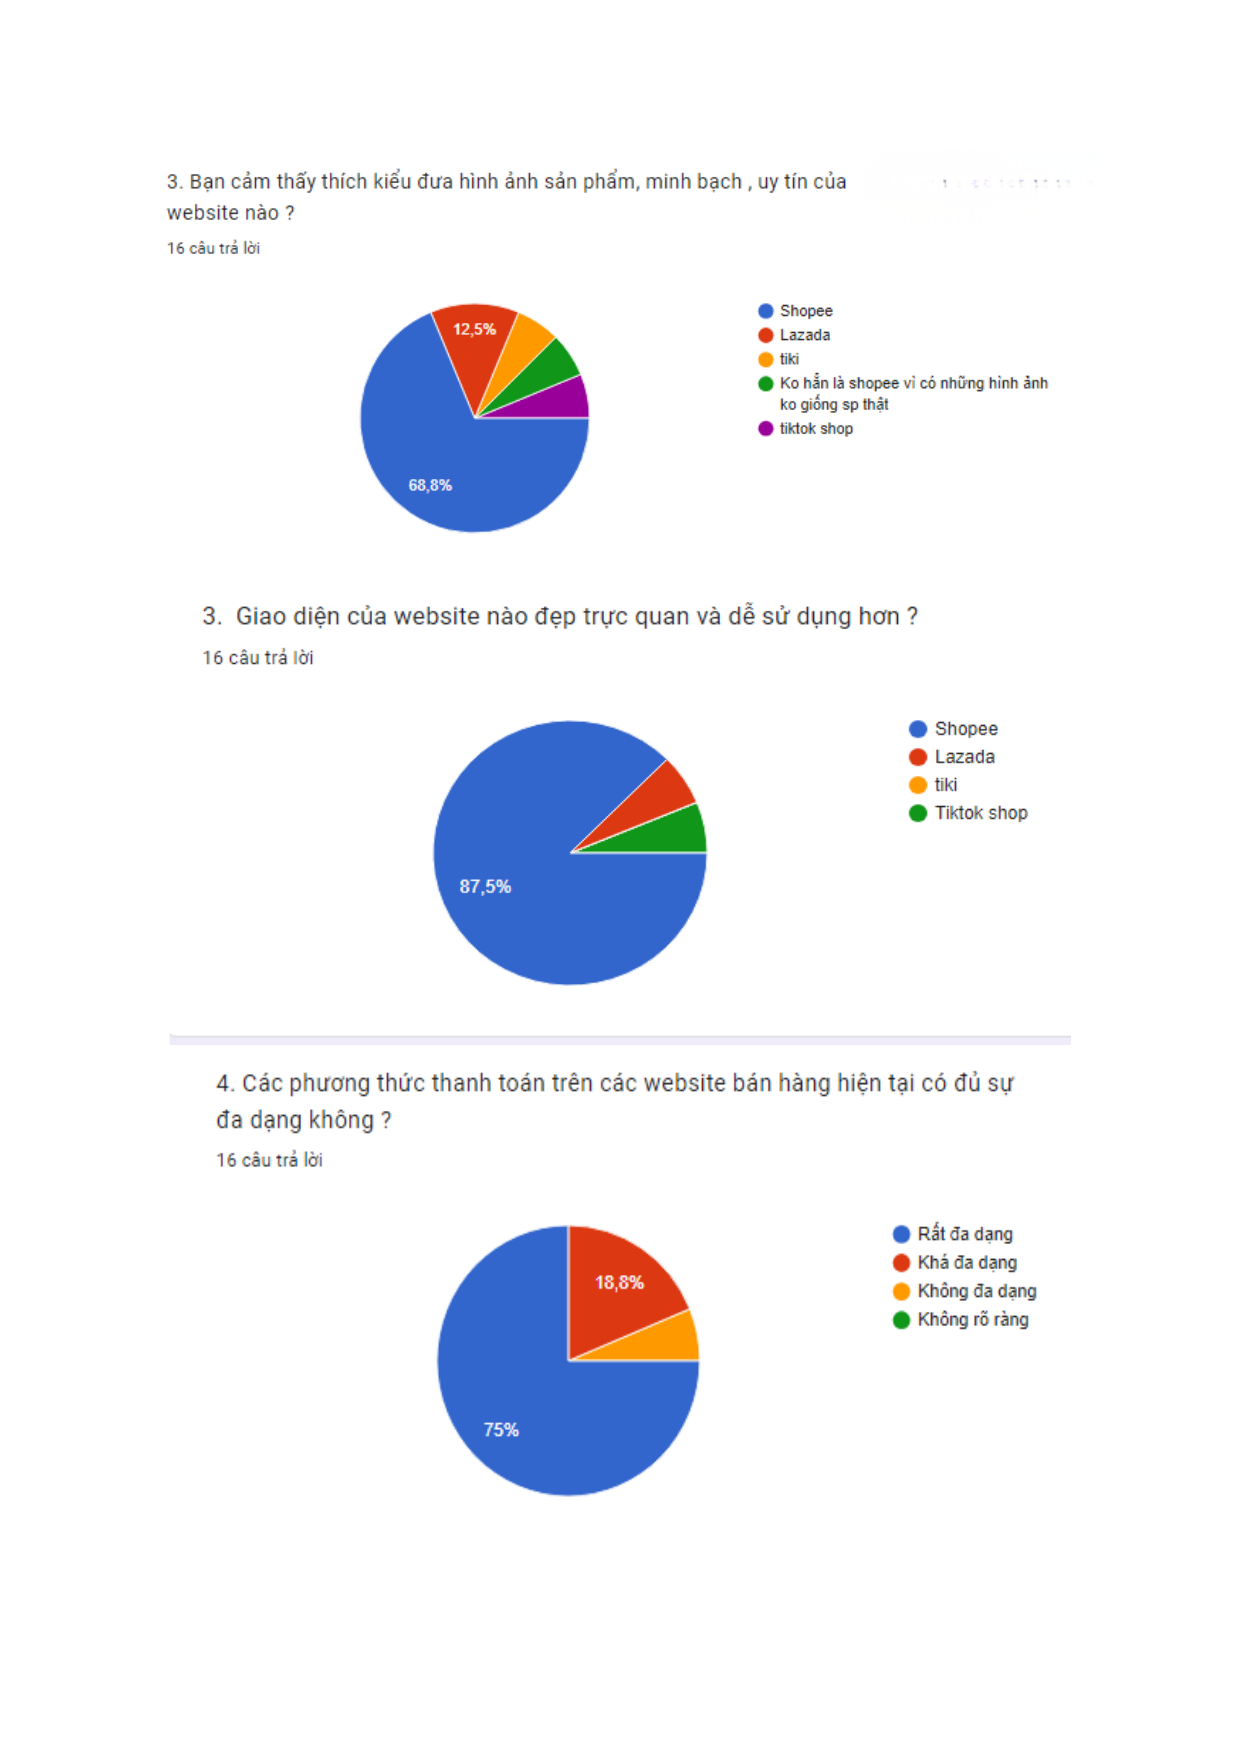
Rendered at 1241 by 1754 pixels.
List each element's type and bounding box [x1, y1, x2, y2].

picture [197, 1049, 1043, 1527]
picture [169, 573, 1071, 1045]
picture [150, 150, 1100, 570]
